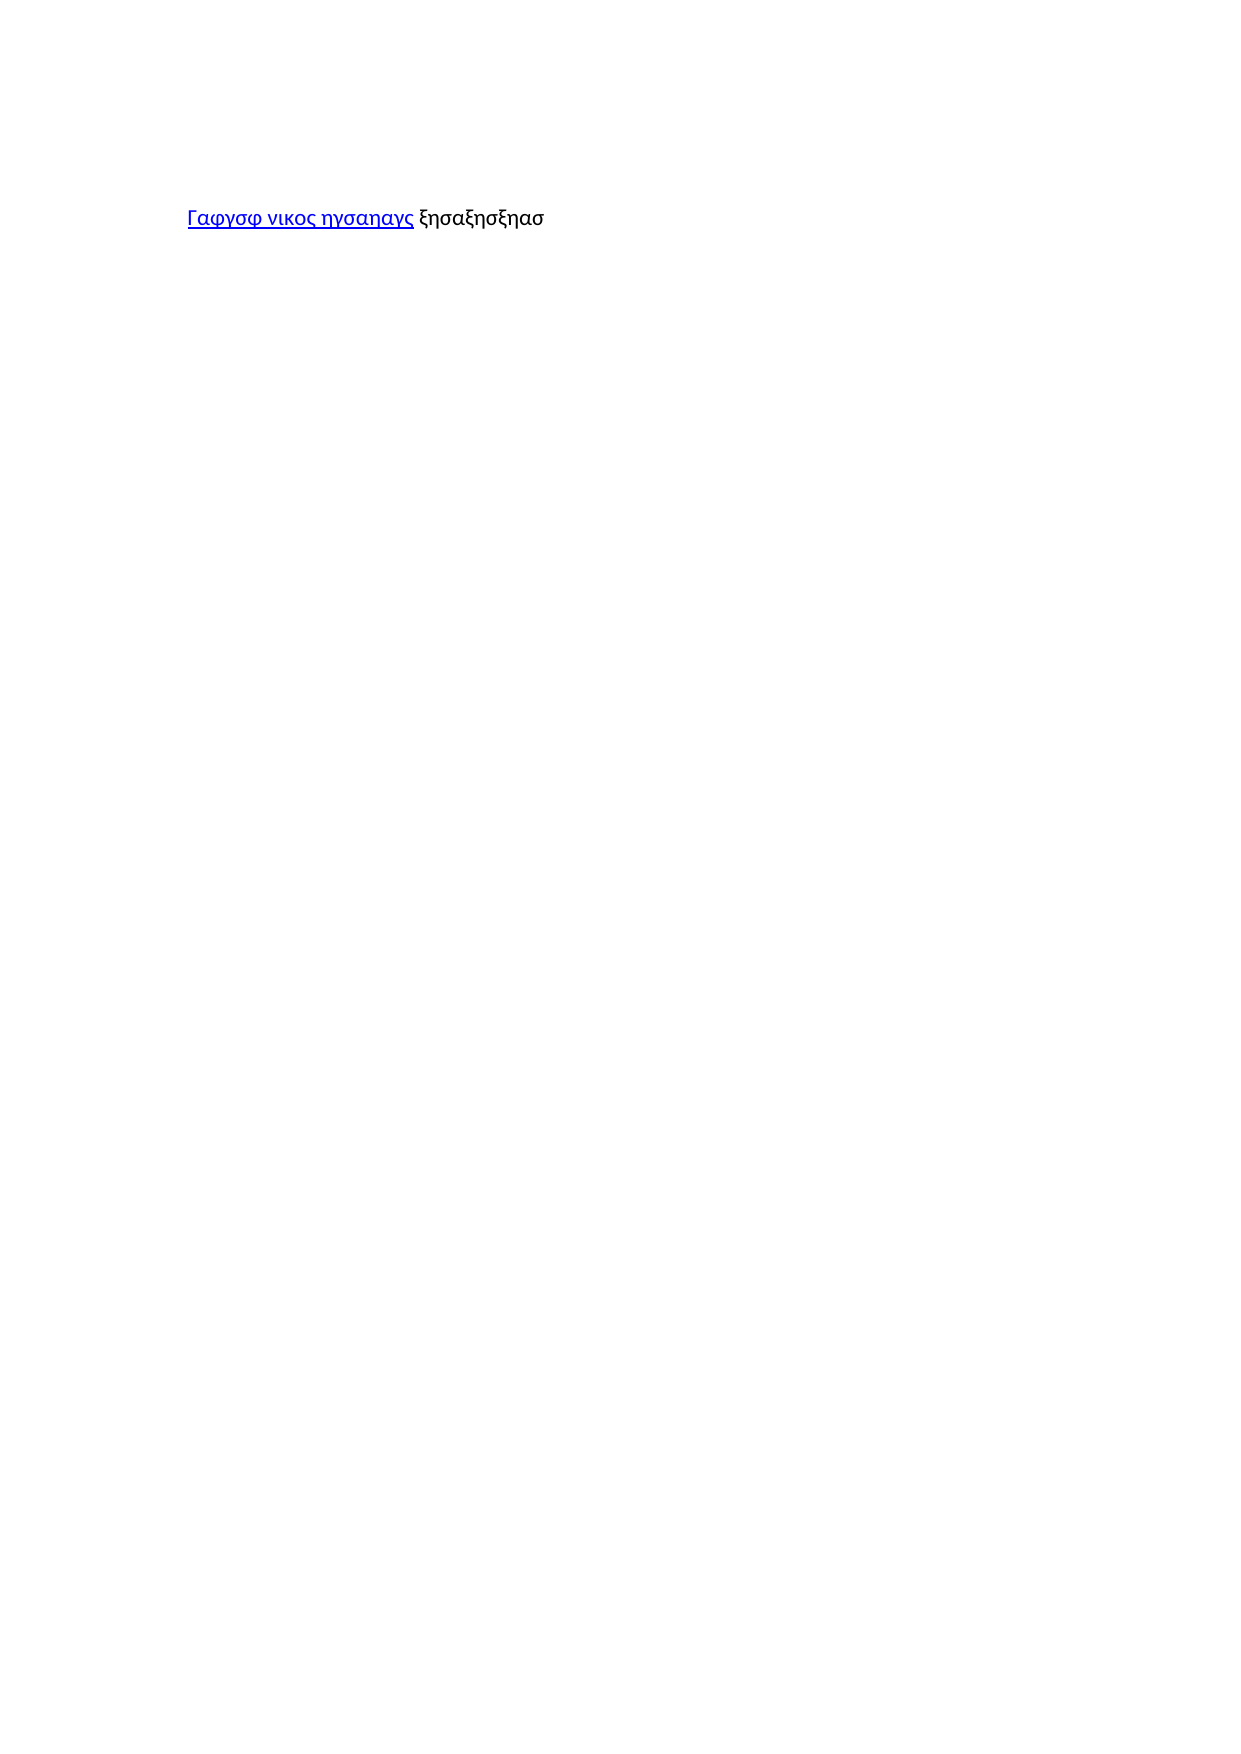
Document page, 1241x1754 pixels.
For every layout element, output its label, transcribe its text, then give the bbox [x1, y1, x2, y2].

text Γαφγσφ νικος ηγσαηαγς ξησαξησξηασ [187, 203, 1053, 231]
